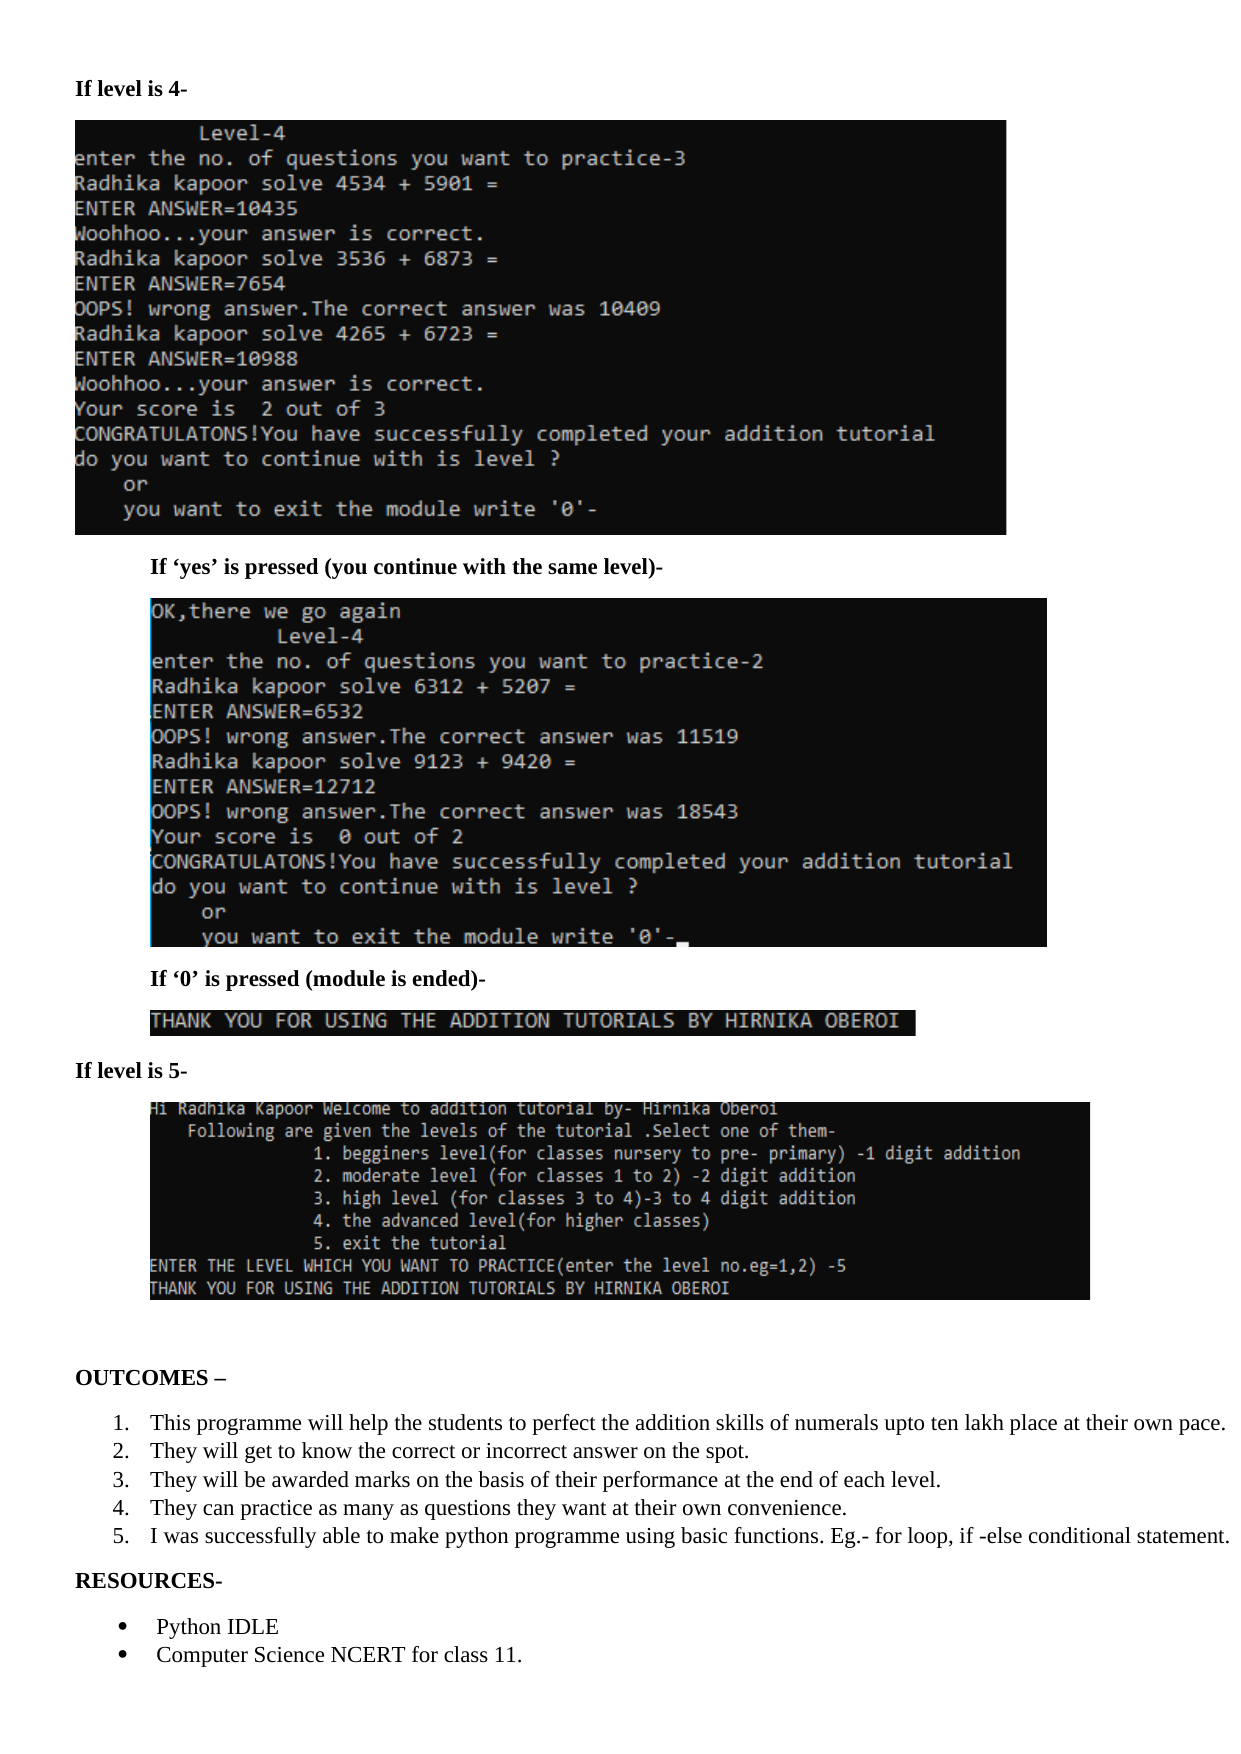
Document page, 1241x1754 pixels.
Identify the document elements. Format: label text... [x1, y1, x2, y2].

text OUTCOMES – [75, 1364, 1240, 1390]
list Computer Science NCERT for class 11. [119, 1641, 1221, 1667]
text If ‘yes’ is pressed (you continue with the same level)- [150, 553, 1240, 579]
text If ‘0’ is pressed (module is ended)- [150, 965, 1240, 992]
list Python IDLE [119, 1613, 1240, 1639]
list They will get to know the correct or incorrect answer on the spot. [112, 1437, 1240, 1463]
text If level is 4- [75, 75, 1240, 101]
list They will be awarded marks on the basis of their performance at the end of each level. [112, 1466, 1240, 1492]
text RESOURCES- [75, 1568, 1240, 1594]
list They can practice as many as questions they want at their own convenience. [112, 1494, 1180, 1520]
text If level is 5- [75, 1057, 1240, 1084]
list I was successfully able to make python programme using basic functions. Eg.- for loop, if -else conditional statement. [112, 1522, 1240, 1549]
list This programme will help the students to perfect the addition skills of numerals upto ten lakh place at their own pace. [112, 1409, 1240, 1435]
